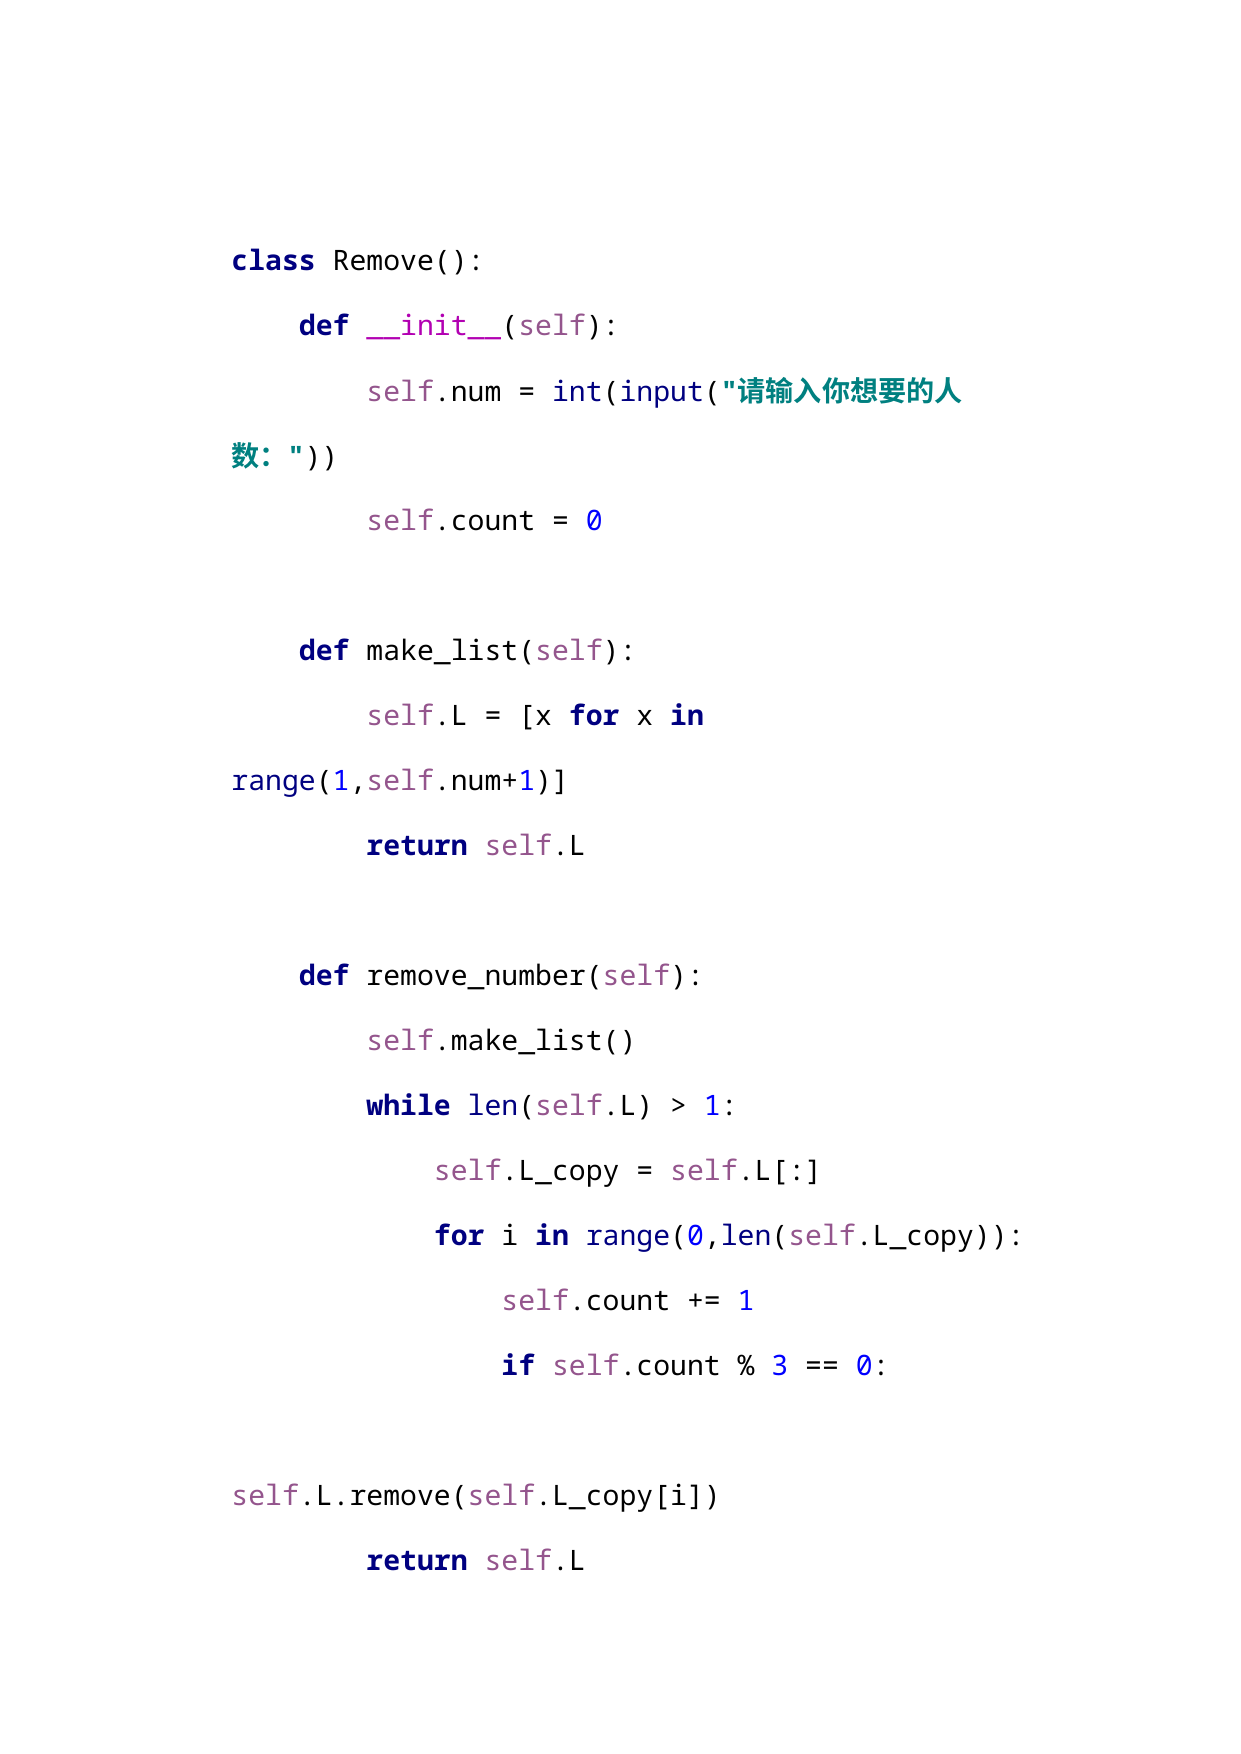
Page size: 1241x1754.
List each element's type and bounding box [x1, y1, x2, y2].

text [231, 162, 1053, 1592]
